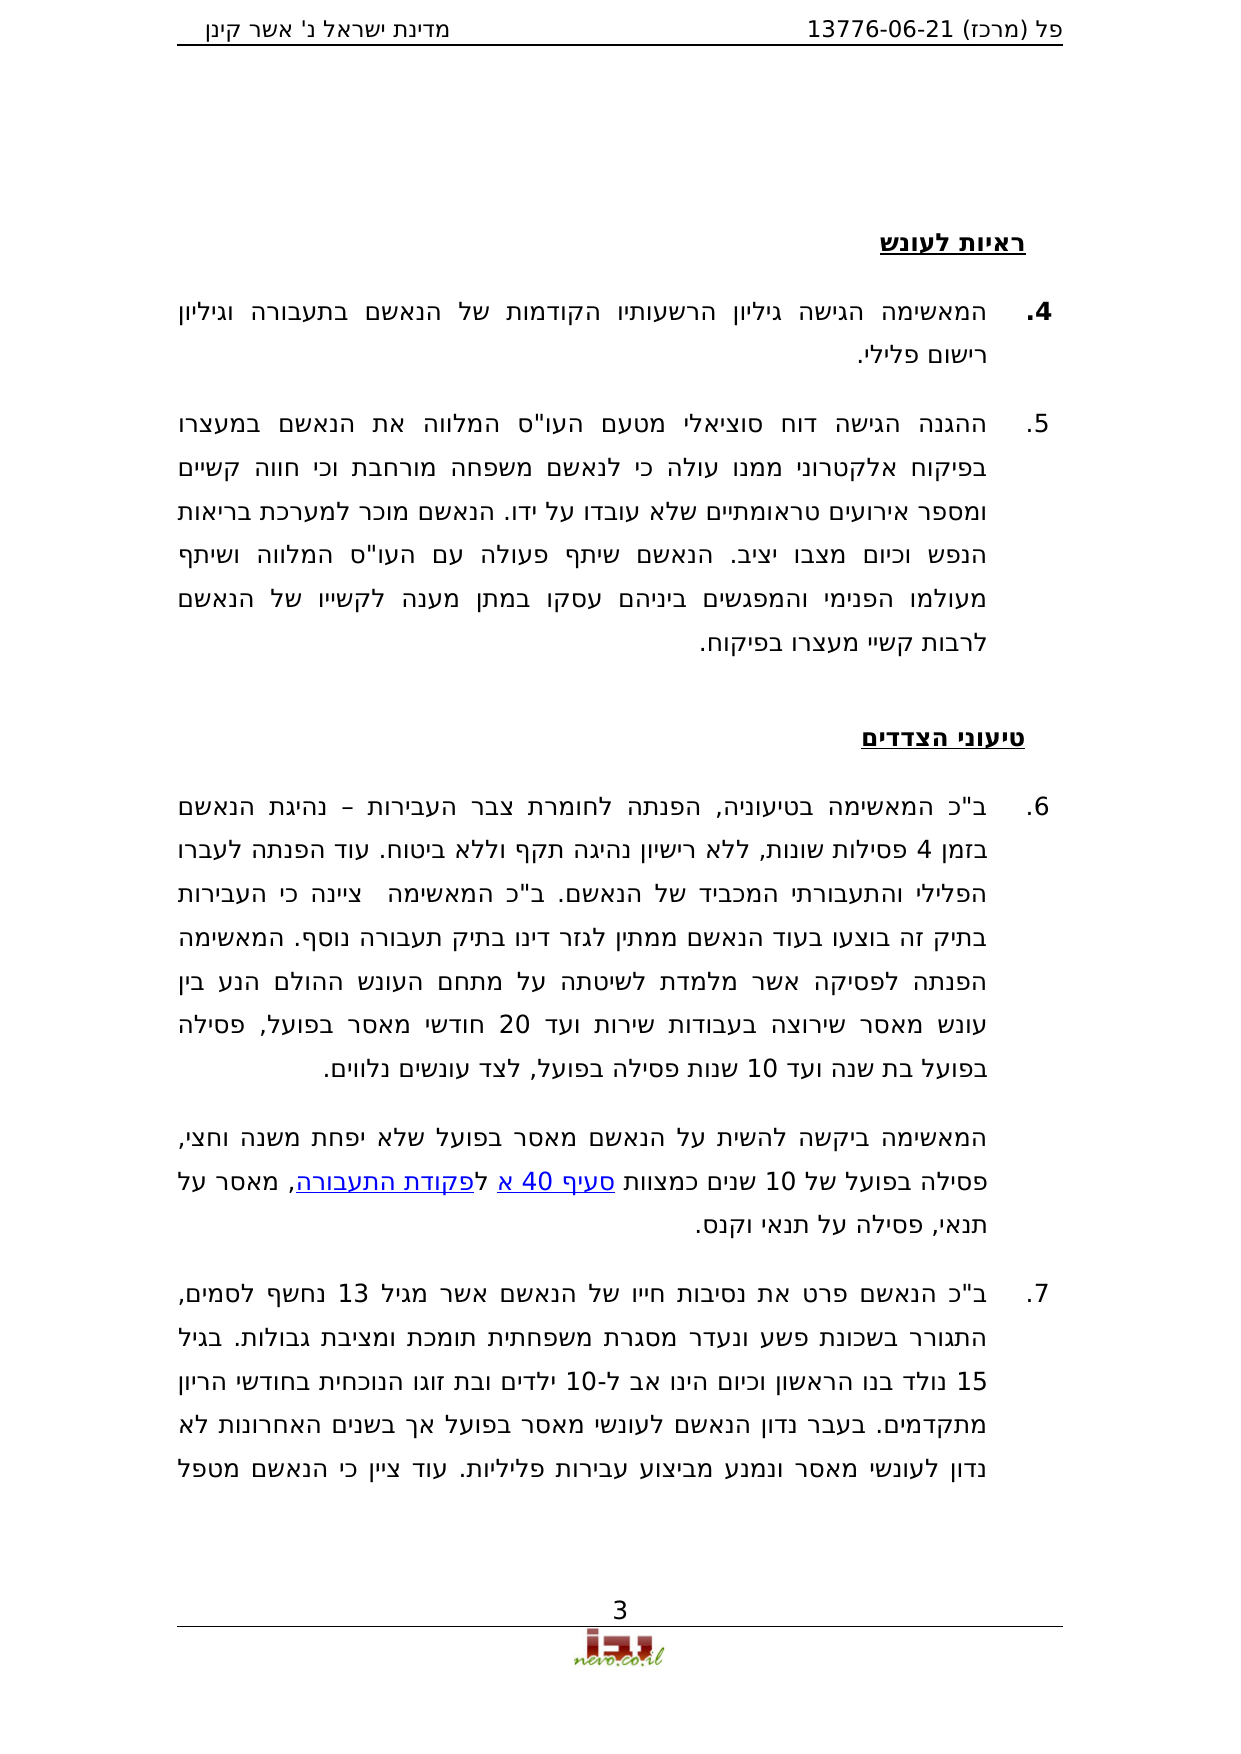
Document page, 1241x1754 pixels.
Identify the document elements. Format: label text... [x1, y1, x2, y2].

list ההגנה הגישה דוח סוציאלי מטעם העו"ס המלווה את הנאשם במעצרו בפיקוח אלקטרוני ממנו עולה כי לנאשם משפחה מורחבת וכי חווה קשיים ומספר אירועים טראומתיים שלא עובדו על ידו. הנאשם מוכר למערכת בריאות הנפש וכיום מצבו יציב. הנאשם שיתף פעולה עם העו"ס המלווה ושיתף מעולמו הפנימי והמפגשים ביניהם עסקו במתן מענה לקשייו של הנאשם לרבות קשיי מעצרו בפיקוח. [177, 409, 1026, 657]
list טיעוני הצדדים [177, 723, 1026, 752]
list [177, 1279, 1026, 1483]
list ב"כ המאשימה בטיעוניה, הפנתה לחומרת צבר העבירות – נהיגת הנאשם בזמן 4 פסילות שונות, ללא רישיון נהיגה תקף וללא ביטוח. עוד הפנתה לעברו הפלילי והתעבורתי המכביד של הנאשם. ב"כ המאשימה ציינה כי העבירות בתיק זה בוצעו בעוד הנאשם ממתין לגזר דינו בתיק תעבורה נוסף. המאשימה הפנתה לפסיקה אשר מלמדת לשיטתה על מתחם העונש ההולם הנע בין עונש מאסר שירוצה בעבודות שירות ועד 20 חודשי מאסר בפועל, פסילה בפועל בת שנה ועד 10 שנות פסילה בפועל, לצד עונשים נלווים. [177, 792, 1026, 1083]
list המאשימה הגישה גיליון הרשעותיו הקודמות של הנאשם בתעבורה וגיליון רישום פלילי. [177, 297, 1026, 370]
text המאשימה ביקשה להשית על הנאשם מאסר בפועל שלא יפחת משנה וחצי, פסילה בפועל של 10 שנים כמצוות סעיף 40 א לפקודת התעבורה, מאסר על תנאי, פסילה על תנאי וקנס. [177, 1123, 988, 1240]
picture [574, 1628, 666, 1667]
list ראיות לעונש [177, 228, 1026, 257]
